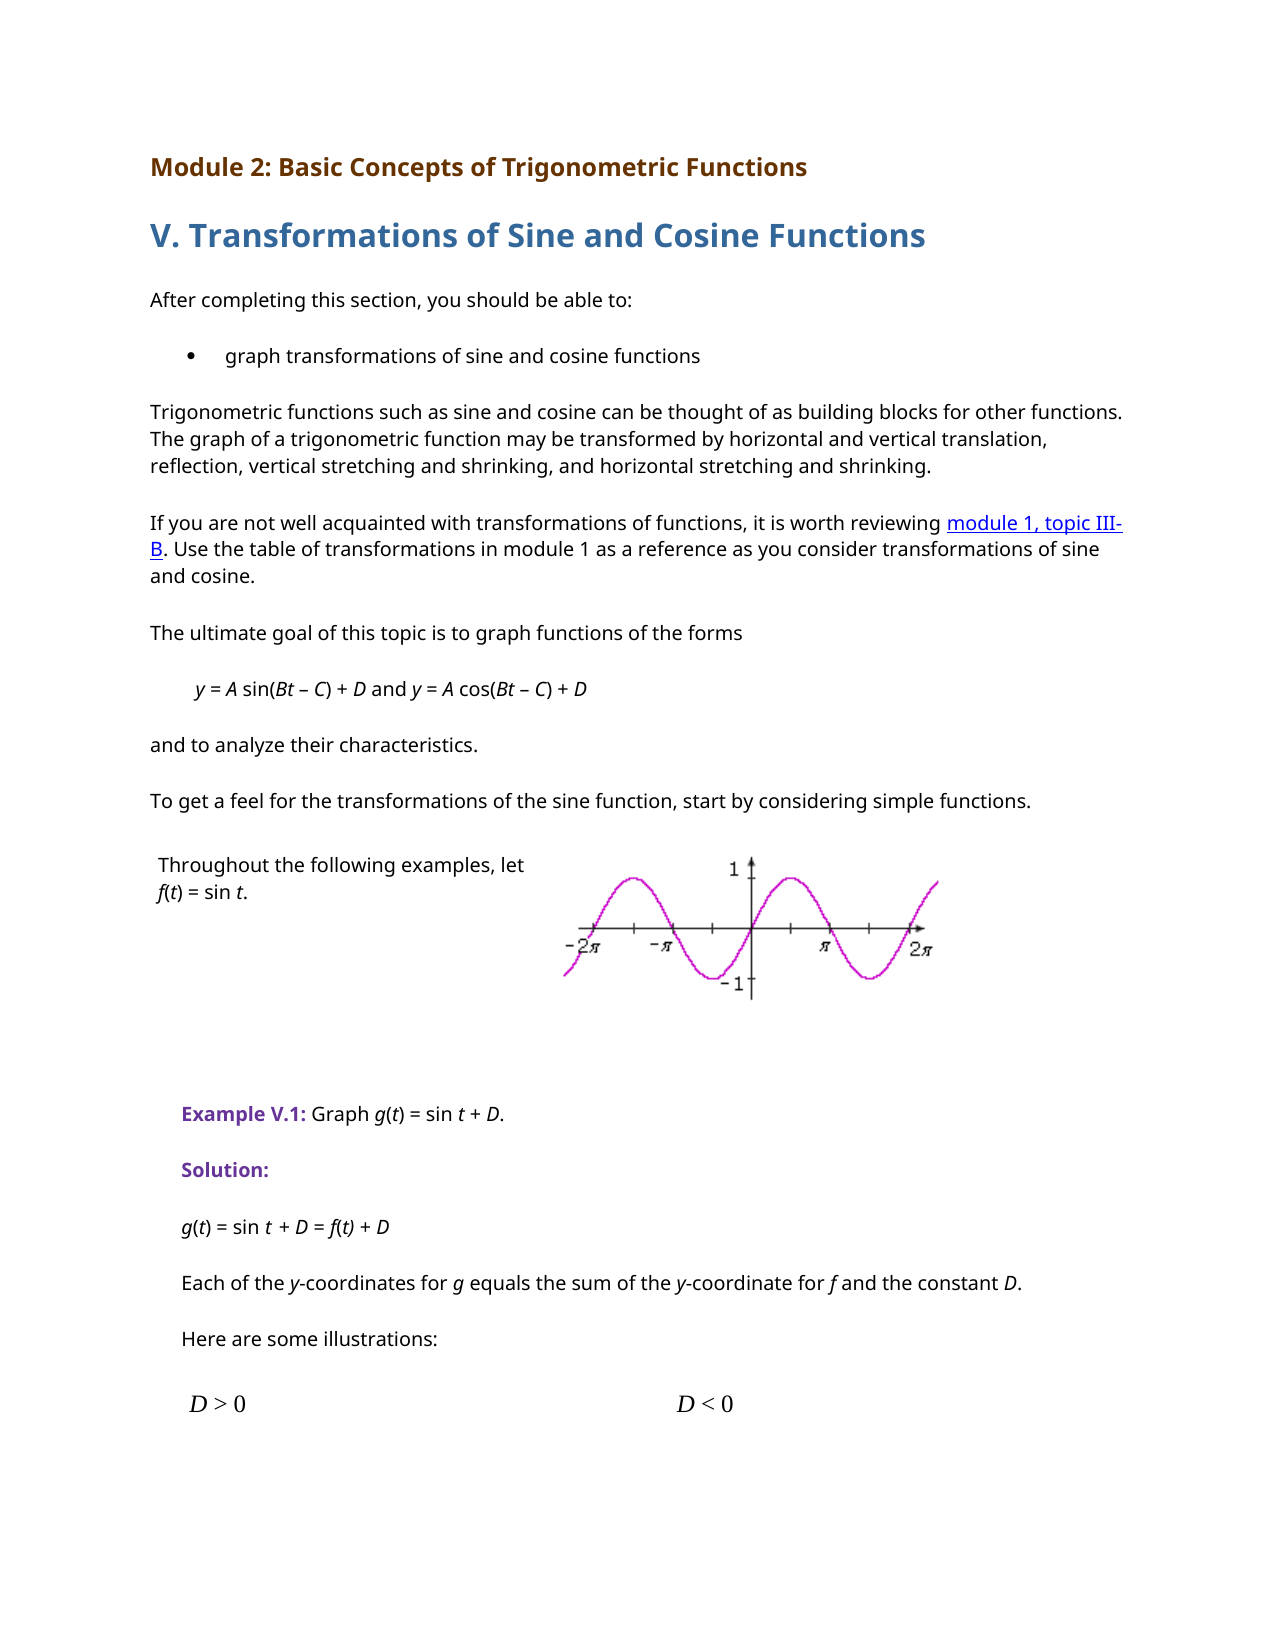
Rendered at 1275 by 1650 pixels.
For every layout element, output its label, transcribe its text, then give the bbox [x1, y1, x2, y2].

picture [563, 851, 939, 1008]
text y = A sin(Bt – C) + D and y = A cos(Bt – C) + D [195, 675, 1125, 702]
text Example V.1: Graph g(t) = sin t + D. [181, 1101, 1094, 1128]
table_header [638, 1381, 1125, 1455]
text Module 2: Basic Concepts of Trigonometric Functions [150, 150, 1125, 184]
text g(t) = sin t + D = f(t) + D [181, 1213, 1094, 1240]
text To get a feel for the transformations of the sine function, start by considering simple functions. [150, 787, 1125, 814]
table_header [556, 844, 946, 1015]
text Solution: [181, 1157, 1094, 1184]
text If you are not well acquainted with transformations of functions, it is worth reviewing module 1, topic III-B. Use the table of transformations in module 1 as a reference as you consider transformations of sine and cosine. [150, 509, 1125, 590]
text After completing this section, you should be able to: [150, 286, 1125, 313]
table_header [150, 1381, 637, 1455]
text and to analyze their characteristics. [150, 731, 1125, 758]
text Trigonometric functions such as sine and cosine can be thought of as building blocks for other functions. The graph of a trigonometric function may be transformed by horizontal and vertical translation, reflection, vertical stretching and shrinking, and horizontal stretching and shrinking. [150, 399, 1125, 479]
list graph transformations of sine and cosine functions [187, 342, 1125, 369]
text Each of the y-coordinates for g equals the sum of the y-coordinate for f and the constant D. [181, 1269, 1094, 1296]
text Here are some illustrations: [181, 1325, 1094, 1352]
text V. Transformations of Sine and Cosine Functions [150, 213, 1125, 257]
table_header Throughout the following examples, let f(t) = sin t. [150, 844, 556, 1015]
text The ultimate goal of this topic is to graph functions of the forms [150, 619, 1125, 646]
